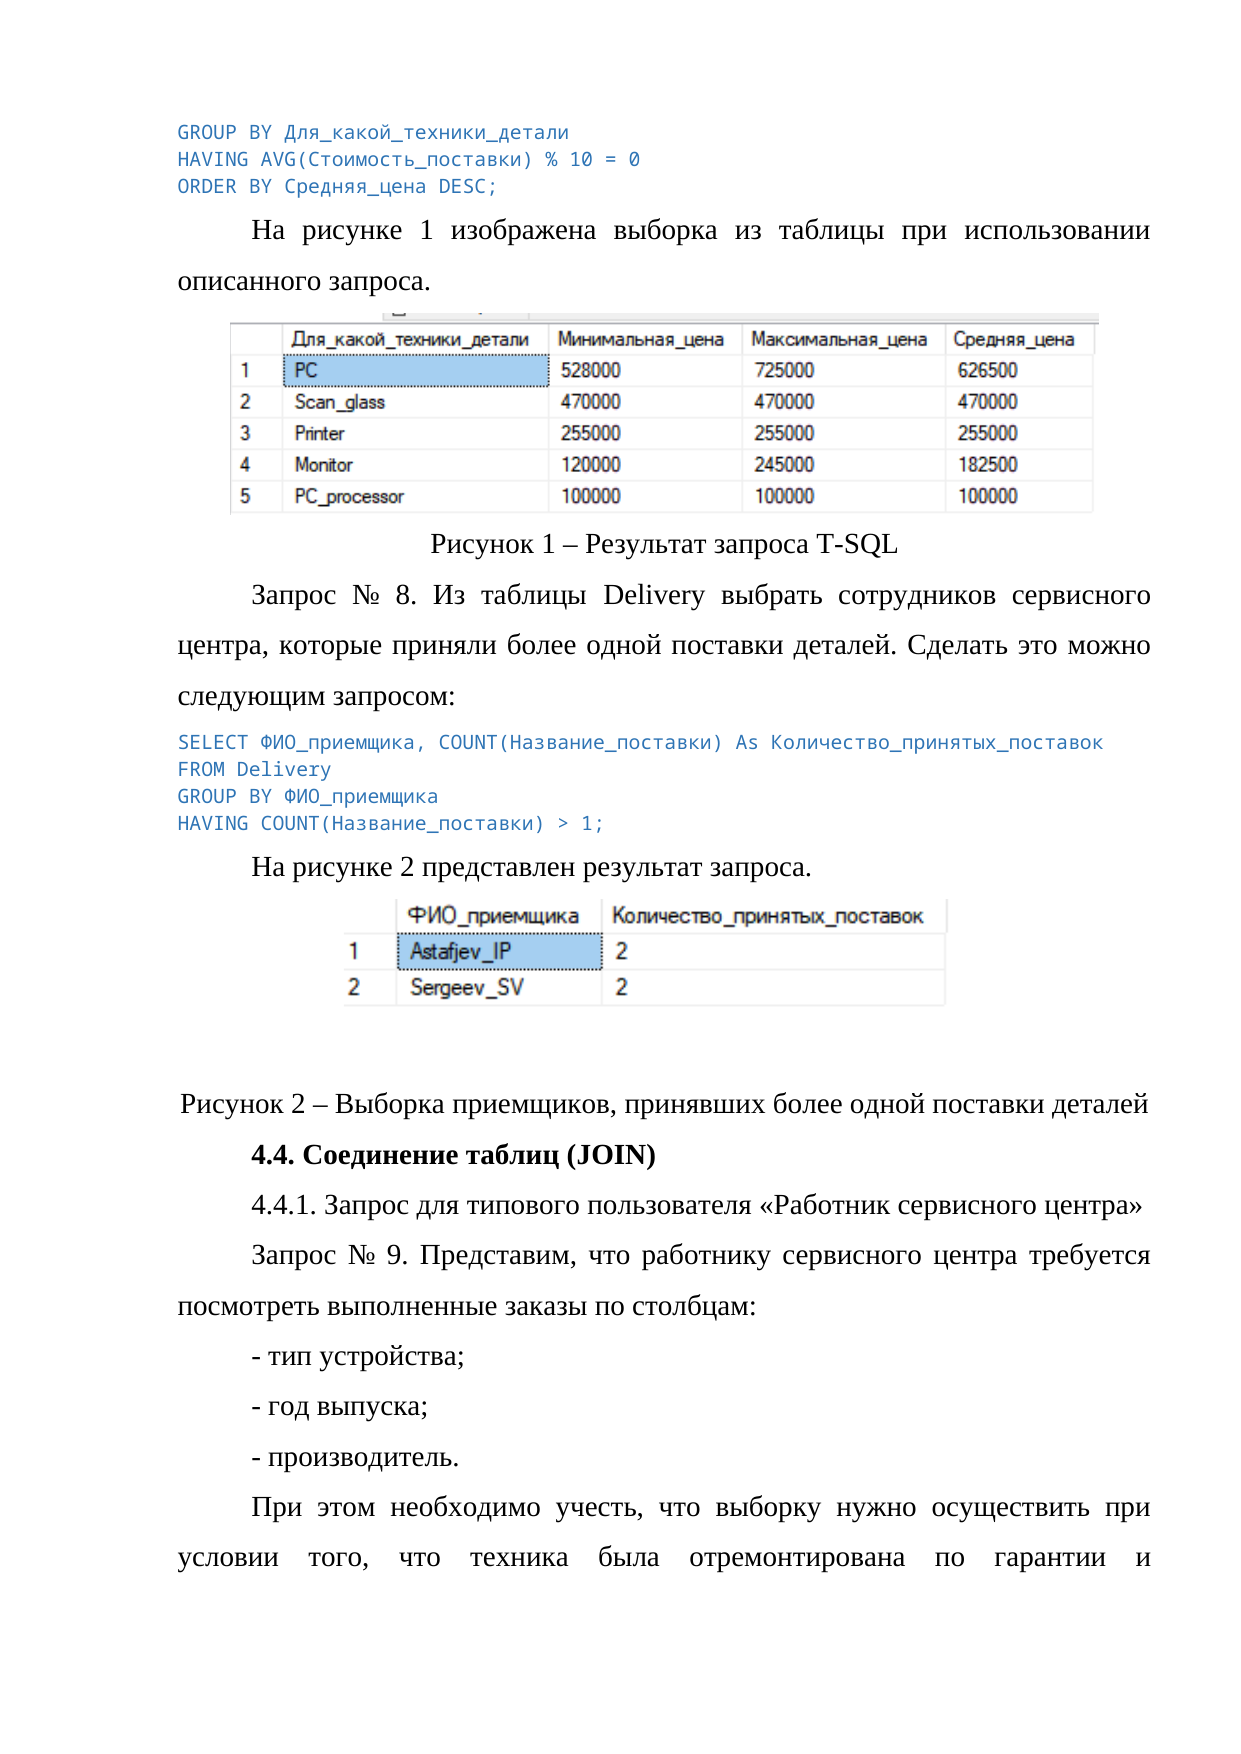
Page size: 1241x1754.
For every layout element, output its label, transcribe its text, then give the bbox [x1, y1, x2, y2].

text - тип устройства; [177, 1338, 1152, 1372]
text На рисунке 2 представлен результат запроса. [177, 849, 1152, 883]
text FROM Delivery [177, 755, 1152, 782]
text GROUP BY Для_какой_техники_детали [177, 118, 1152, 145]
text Запрос № 9. Представим, что работнику сервисного центра требуется посмотреть выполненные заказы по столбцам: [177, 1237, 1152, 1321]
text Запрос № 8. Из таблицы Delivery выбрать сотрудников сервисного центра, которые приняли более одной поставки деталей. Сделать это можно следующим запросом: [177, 577, 1152, 711]
picture [343, 899, 986, 1075]
text 4.4.1. Запрос для типового пользователя «Работник сервисного центра» [177, 1187, 1152, 1221]
text Рисунок 2 – Выборка приемщиков, принявших более одной поставки деталей [177, 1087, 1152, 1120]
text 4.4. Соединение таблиц (JOIN) [177, 1137, 1152, 1170]
text - производитель. [177, 1439, 1152, 1472]
text GROUP BY ФИО_приемщика [177, 782, 1152, 809]
text - год выпуска; [177, 1388, 1152, 1422]
text SELECT ФИО_приемщика, COUNT(Название_поставки) As Количество_принятых_поставок [177, 728, 1152, 755]
text HAVING COUNT(Название_поставки) > 1; [177, 809, 1152, 836]
text HAVING AVG(Стоимость_поставки) % 10 = 0 [177, 145, 1152, 172]
text Рисунок 1 – Результат запроса T-SQL [177, 527, 1152, 560]
text На рисунке 1 изображена выборка из таблицы при использовании описанного запроса. [177, 212, 1152, 296]
text ORDER BY Средняя_цена DESC; [177, 172, 1152, 199]
picture [230, 313, 1099, 515]
